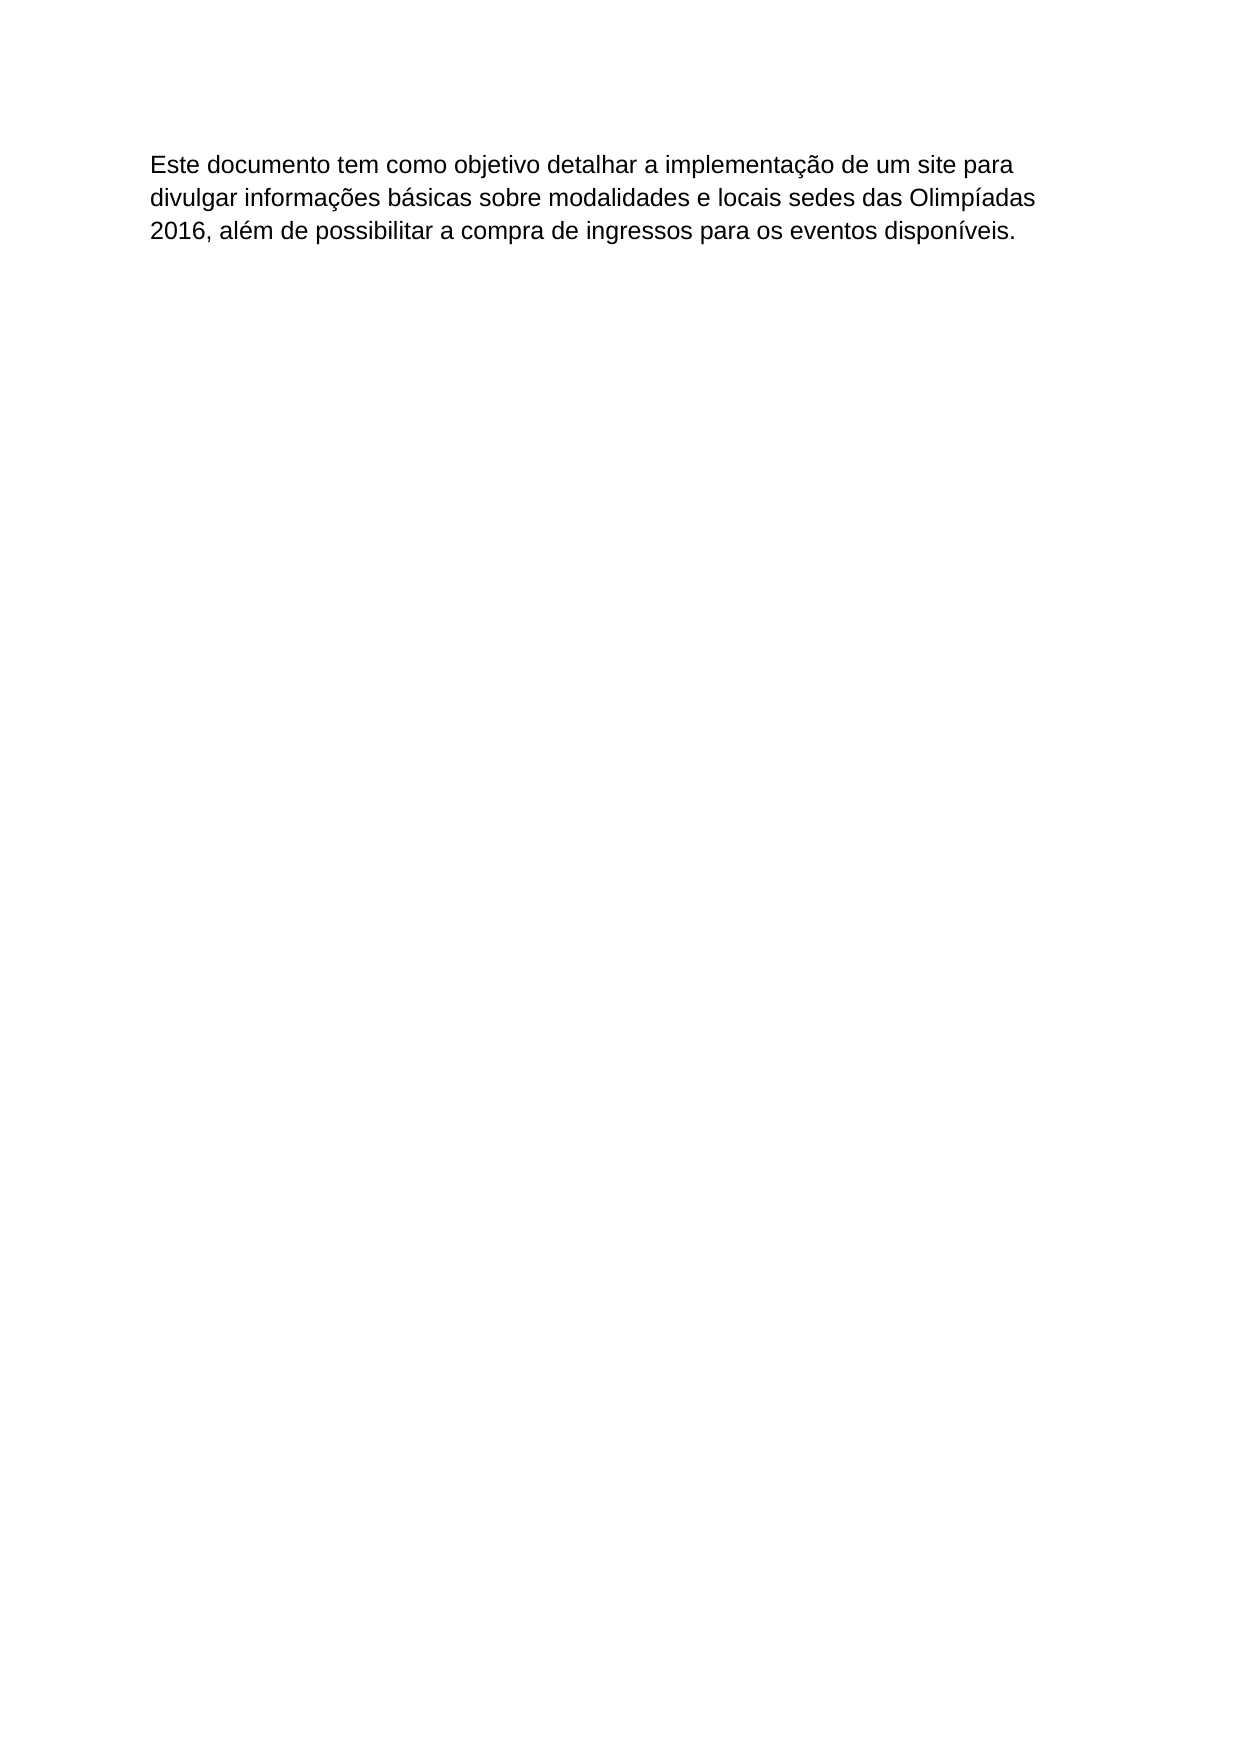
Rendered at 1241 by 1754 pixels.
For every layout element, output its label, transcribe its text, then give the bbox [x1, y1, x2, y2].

text Este documento tem como objetivo detalhar a implementação de um site para divulgar informações básicas sobre modalidades e locais sedes das Olimpíadas 2016, além de possibilitar a compra de ingressos para os eventos disponíveis. [150, 150, 1090, 245]
